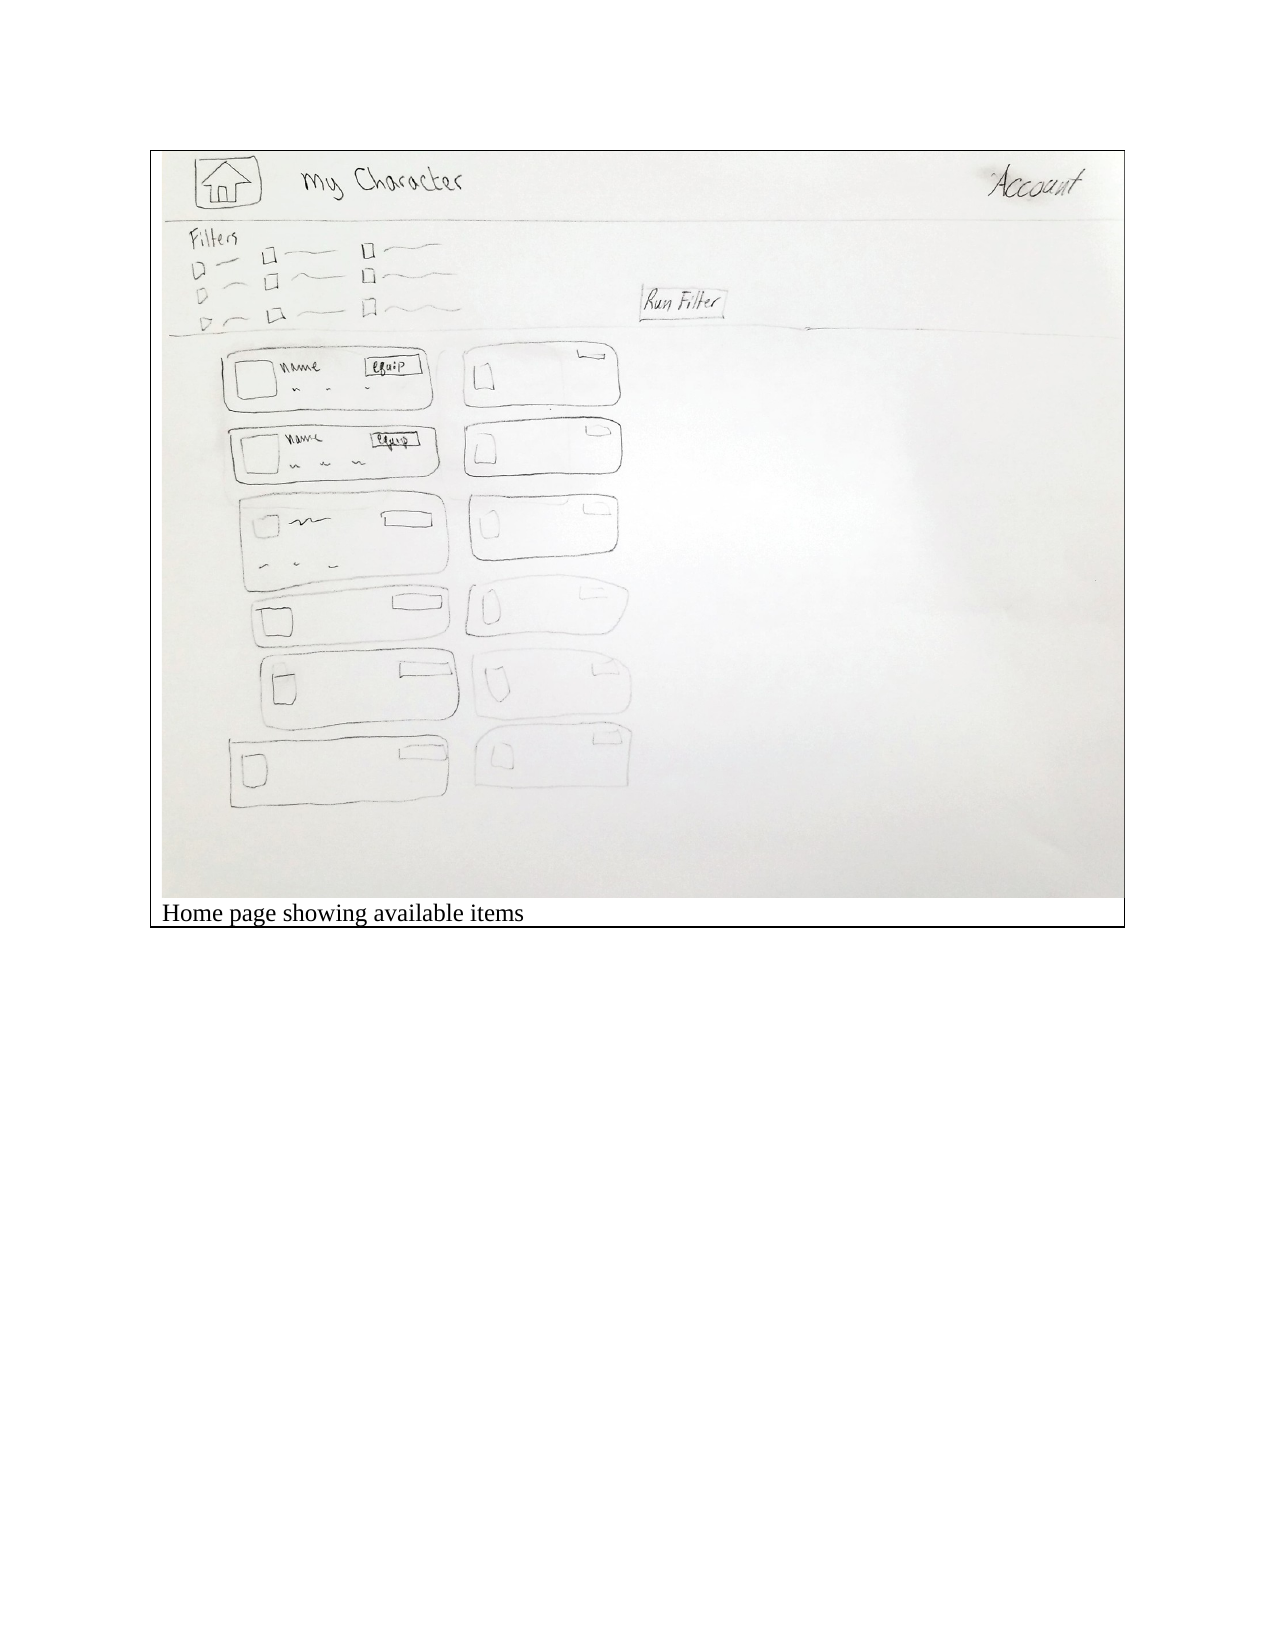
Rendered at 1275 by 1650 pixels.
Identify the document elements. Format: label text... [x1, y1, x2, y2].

picture [161, 151, 1125, 898]
table_cell Home page showing available items [151, 151, 1124, 926]
